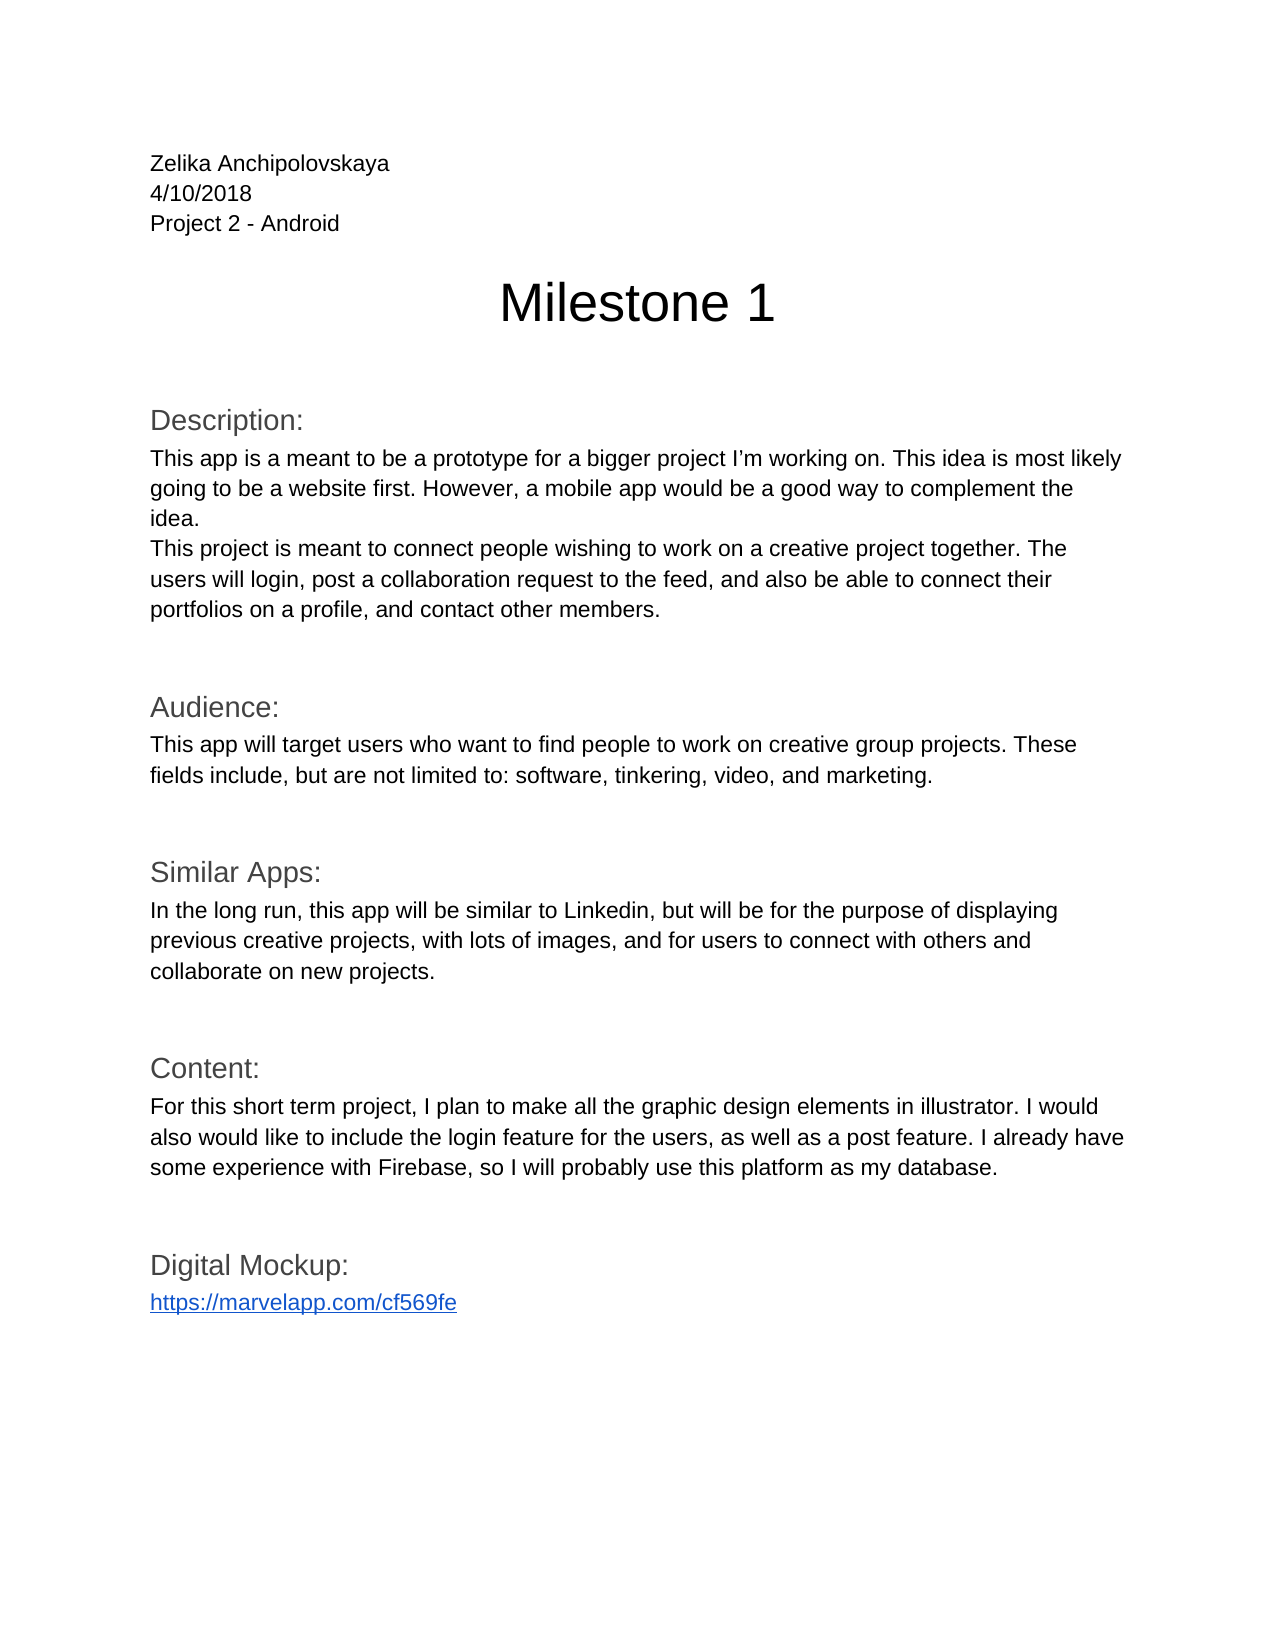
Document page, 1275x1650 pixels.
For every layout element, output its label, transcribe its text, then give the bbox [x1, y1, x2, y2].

text For this short term project, I plan to make all the graphic design elements in illustrator. I would also would like to include the login feature for the users, as well as a post feature. I already have some experience with Firebase, so I will probably use this platform as my database. [150, 1093, 1125, 1180]
title Milestone 1 [150, 271, 1125, 333]
text This project is meant to connect people wishing to work on a creative project together. The users will login, post a collaboration request to the feed, and also be able to connect their portfolios on a profile, and contact other members. [150, 535, 1125, 622]
subtitle Description: [150, 403, 1125, 436]
text This app will target users who want to find people to work on creative group projects. These fields include, but are not limited to: software, tinkering, video, and marketing. [150, 731, 1125, 788]
text This app is a meant to be a prototype for a bigger project I’m working on. This idea is most likely going to be a website first. However, a mobile app would be a good way to complement the idea. [150, 445, 1125, 532]
subtitle Similar Apps: [150, 855, 1125, 889]
subtitle Audience: [150, 689, 1125, 723]
text Project 2 - Android [150, 210, 1125, 237]
text https://marvelapp.com/cf569fe [150, 1289, 1125, 1316]
text 4/10/2018 [150, 180, 1125, 207]
text Zelika Anchipolovskaya [150, 150, 1125, 176]
subtitle Content: [150, 1051, 1125, 1085]
subtitle Digital Mockup: [150, 1247, 1125, 1281]
text In the long run, this app will be similar to Linkedin, but will be for the purpose of displaying previous creative projects, with lots of images, and for users to connect with others and collaborate on new projects. [150, 897, 1125, 984]
